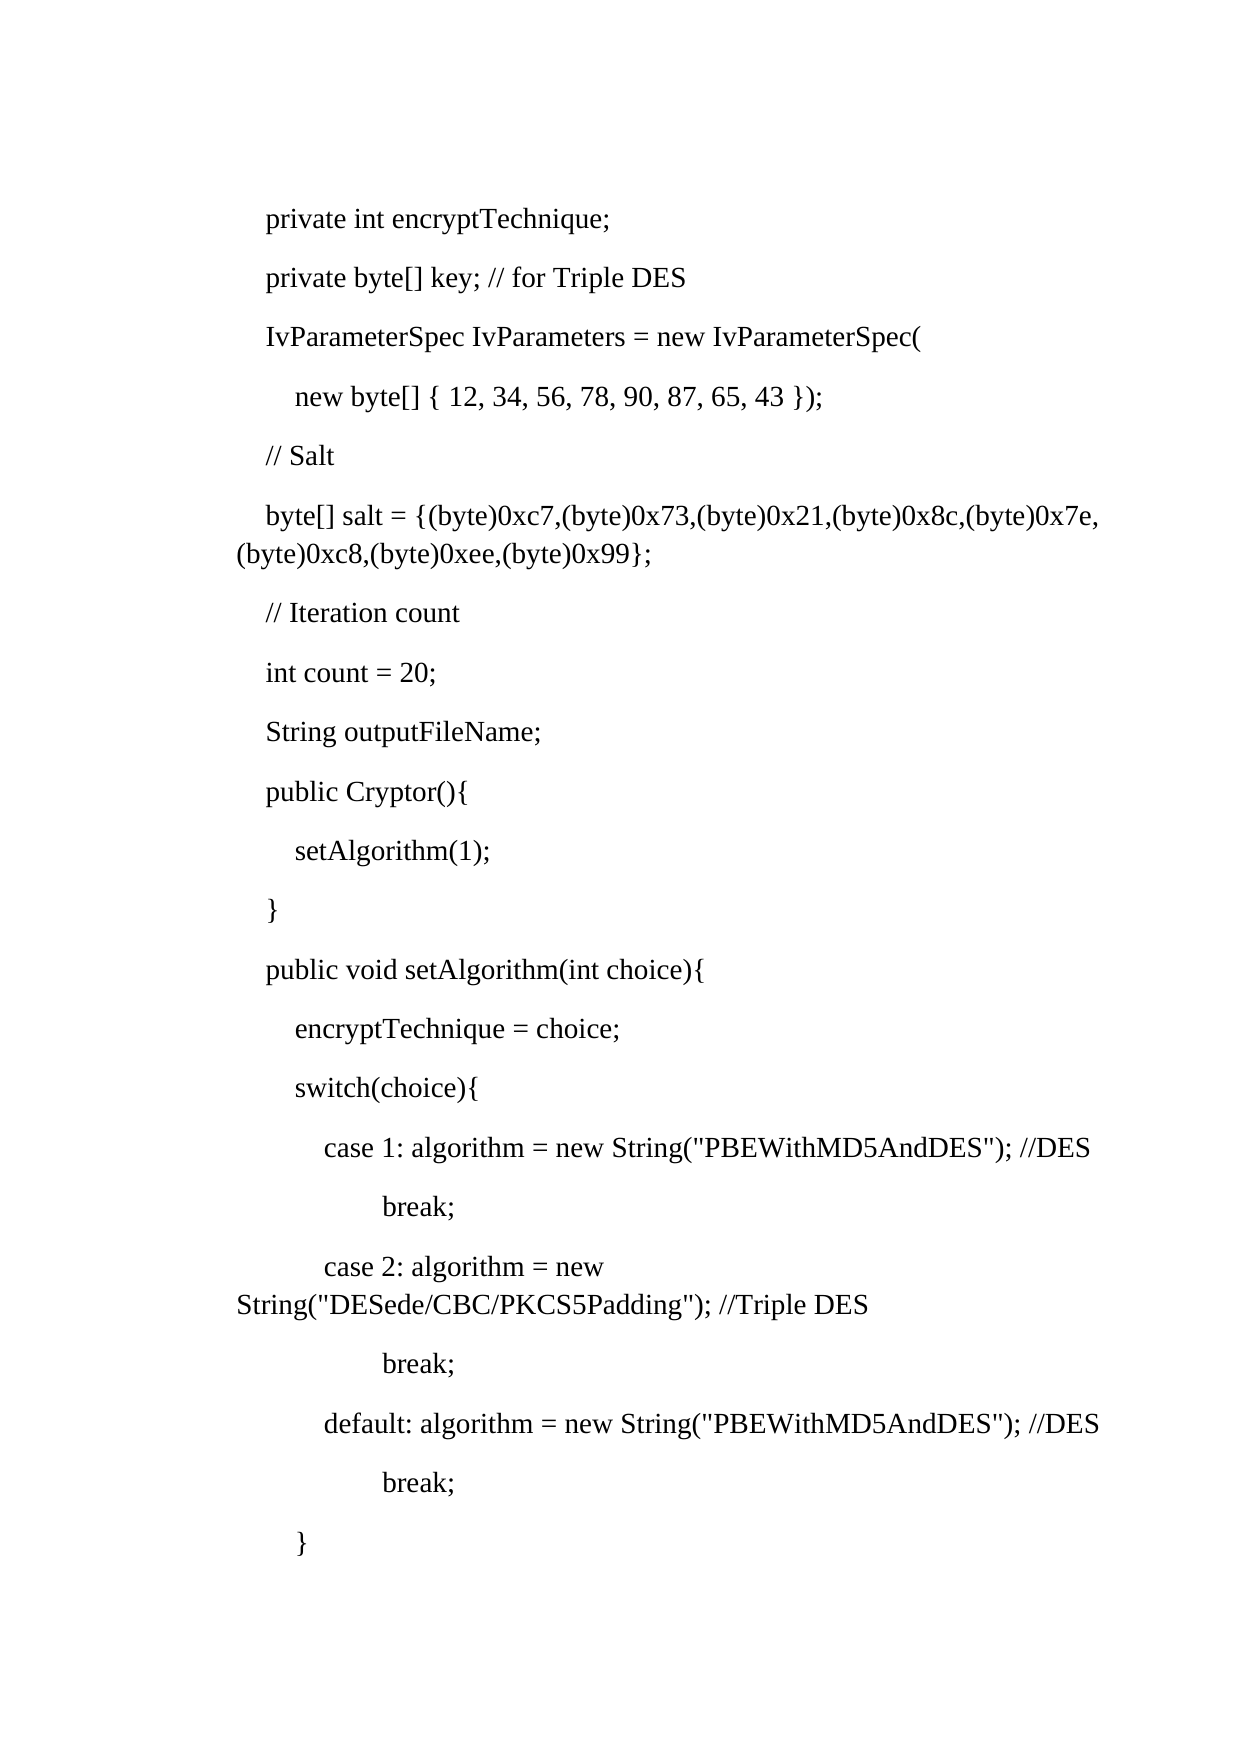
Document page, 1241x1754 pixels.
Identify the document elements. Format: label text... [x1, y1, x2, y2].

text String outputFileName; [236, 714, 1122, 748]
text case 2: algorithm = new String("DESede/CBC/PKCS5Padding"); //Triple DES [236, 1249, 1122, 1321]
text private byte[] key; // for Triple DES [236, 260, 1122, 294]
text } [236, 892, 1122, 926]
text break; [236, 1347, 1122, 1380]
text public void setAlgorithm(int choice){ [236, 952, 1122, 985]
text break; [236, 1465, 1122, 1499]
text setAlgorithm(1); [236, 833, 1122, 867]
text public Cryptor(){ [236, 774, 1122, 807]
text encryptTechnique = choice; [236, 1011, 1122, 1045]
text new byte[] { 12, 34, 56, 78, 90, 87, 65, 43 }); [236, 379, 1122, 412]
text IvParameterSpec IvParameters = new IvParameterSpec( [236, 319, 1122, 353]
text case 1: algorithm = new String("PBEWithMD5AndDES"); //DES [236, 1130, 1122, 1163]
text } [236, 1525, 1122, 1558]
text default: algorithm = new String("PBEWithMD5AndDES"); //DES [236, 1406, 1122, 1439]
text // Salt [236, 438, 1122, 472]
text byte[] salt = {(byte)0xc7,(byte)0x73,(byte)0x21,(byte)0x8c,(byte)0x7e,(byte)0xc8,(byte)0xee,(byte)0x99}; [236, 498, 1122, 570]
text int count = 20; [236, 655, 1122, 688]
text // Iteration count [236, 596, 1122, 629]
text break; [236, 1189, 1122, 1223]
text private int encryptTechnique; [236, 201, 1122, 234]
text switch(choice){ [236, 1071, 1122, 1104]
